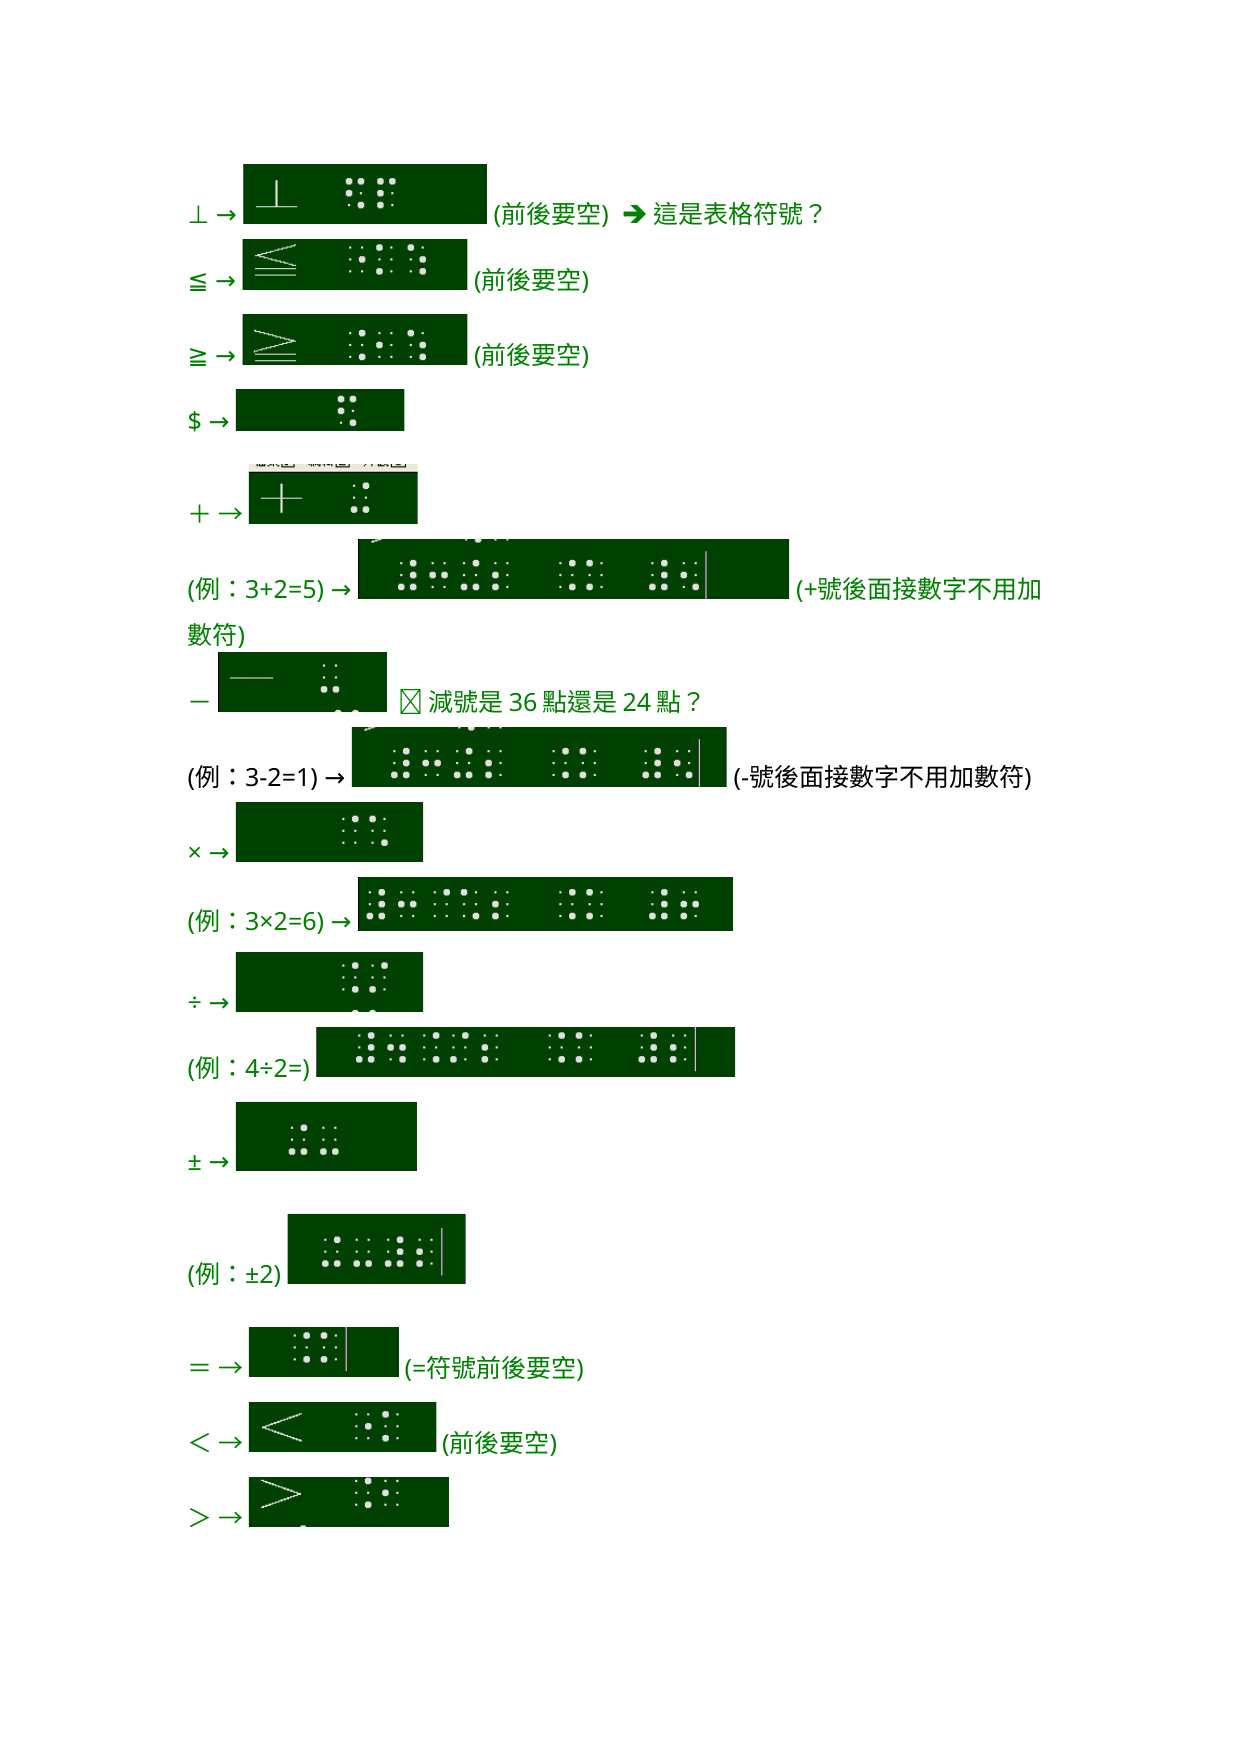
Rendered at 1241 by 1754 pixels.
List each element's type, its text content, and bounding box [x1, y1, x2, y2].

picture [242, 314, 468, 365]
picture [243, 164, 487, 224]
text ≦ → (前後要空) [187, 239, 1053, 314]
picture [235, 1102, 417, 1171]
text ＝ → (=符號前後要空) [187, 1327, 1053, 1402]
picture [235, 802, 424, 862]
text ＜ → (前後要空) [187, 1402, 1053, 1477]
text (例：±2) [187, 1214, 1053, 1327]
picture [248, 1477, 449, 1527]
picture [248, 1327, 399, 1377]
text － 減號是36點還是24點？ [187, 652, 1053, 727]
picture [358, 539, 790, 599]
text ≧ → (前後要空) [187, 314, 1053, 389]
picture [351, 727, 727, 787]
picture [242, 239, 468, 290]
picture [358, 877, 733, 931]
picture [235, 952, 424, 1012]
picture [248, 464, 418, 524]
picture [235, 389, 405, 431]
picture [287, 1214, 466, 1284]
text ＞ → [187, 1477, 1053, 1552]
text ÷ → [187, 952, 1053, 1027]
text ⊥ → (前後要空) 這是表格符號？ [187, 164, 1053, 239]
text ± → [187, 1102, 1053, 1214]
picture [248, 1402, 437, 1452]
text × → [187, 802, 1053, 877]
picture [316, 1027, 736, 1077]
picture [218, 652, 387, 712]
text ＋ → [187, 464, 1053, 539]
text $ → [187, 389, 1053, 464]
